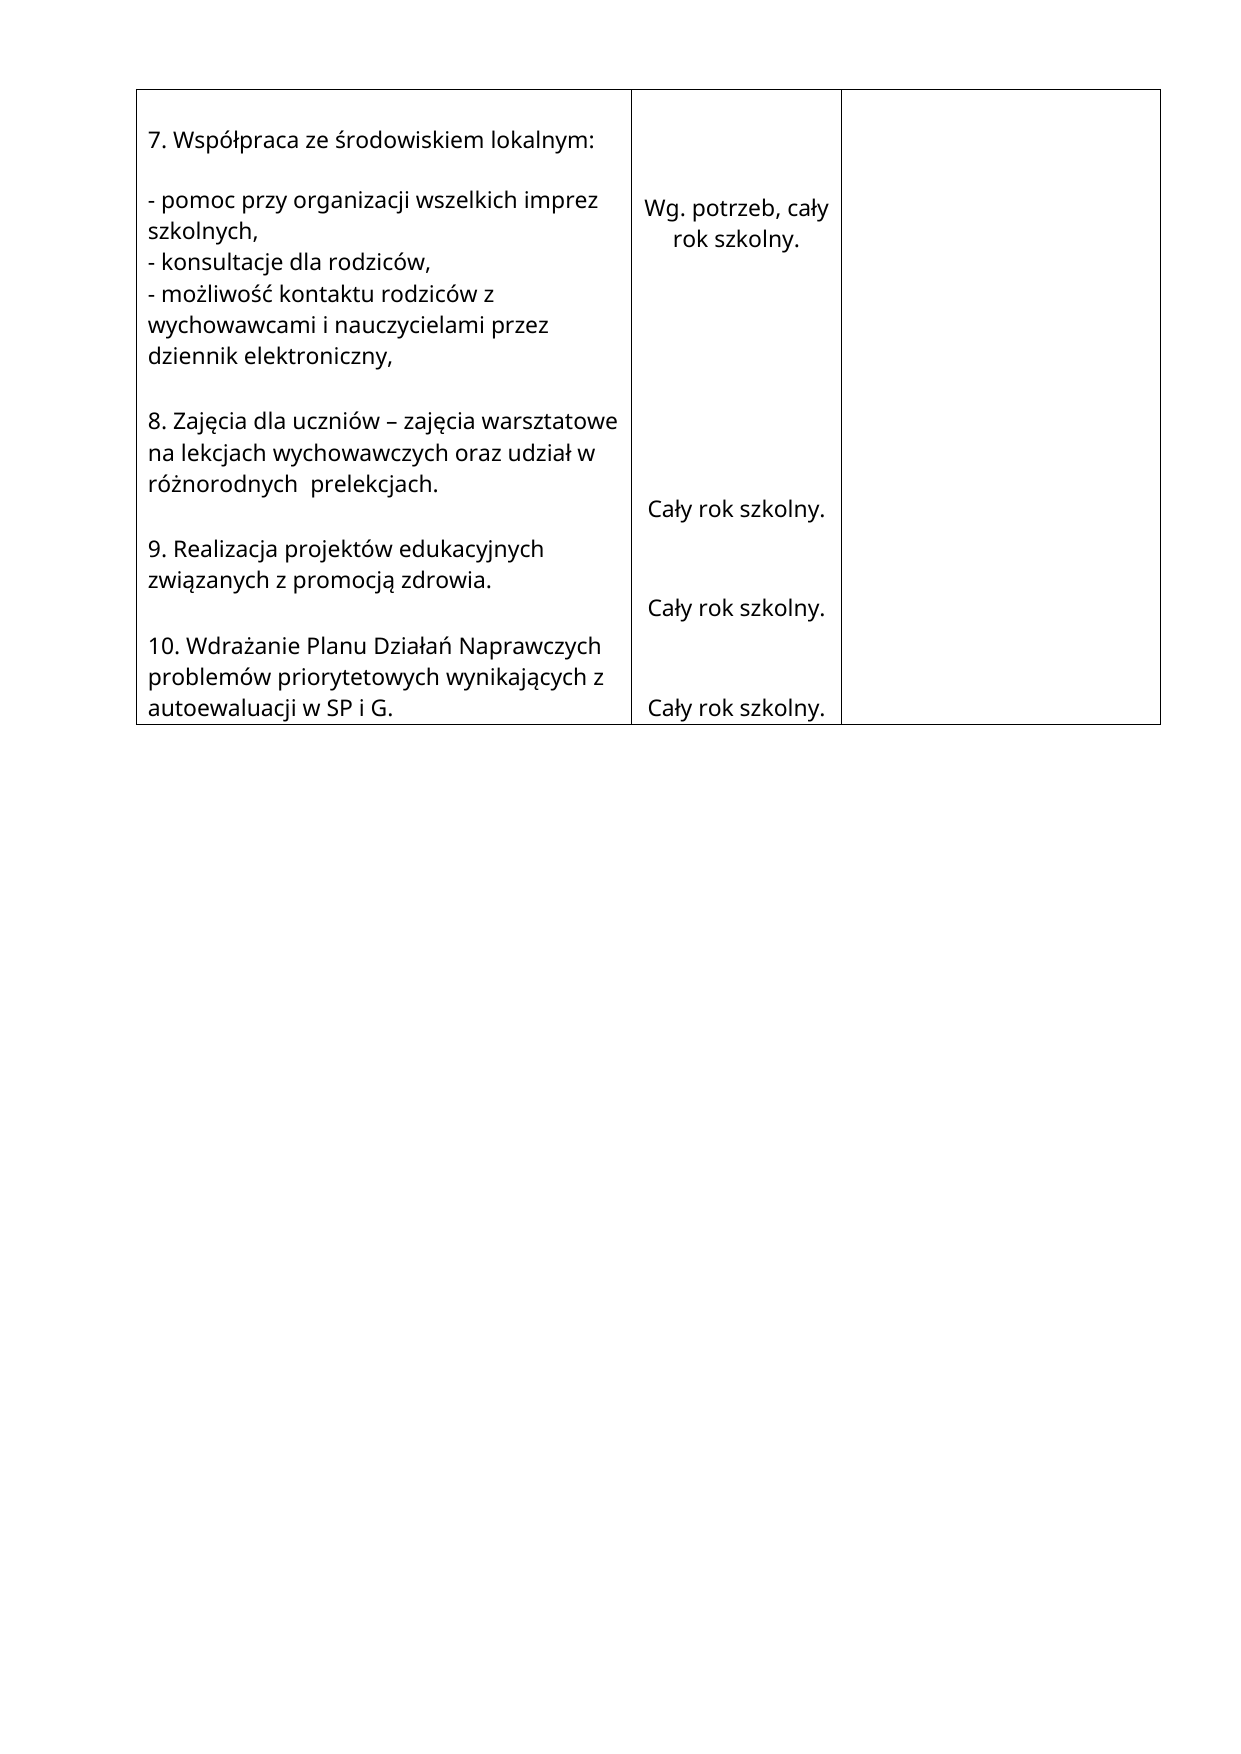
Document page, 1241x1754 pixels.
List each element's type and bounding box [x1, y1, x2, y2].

table_cell [842, 90, 1160, 723]
table_cell [137, 90, 631, 723]
table_cell [632, 90, 841, 723]
